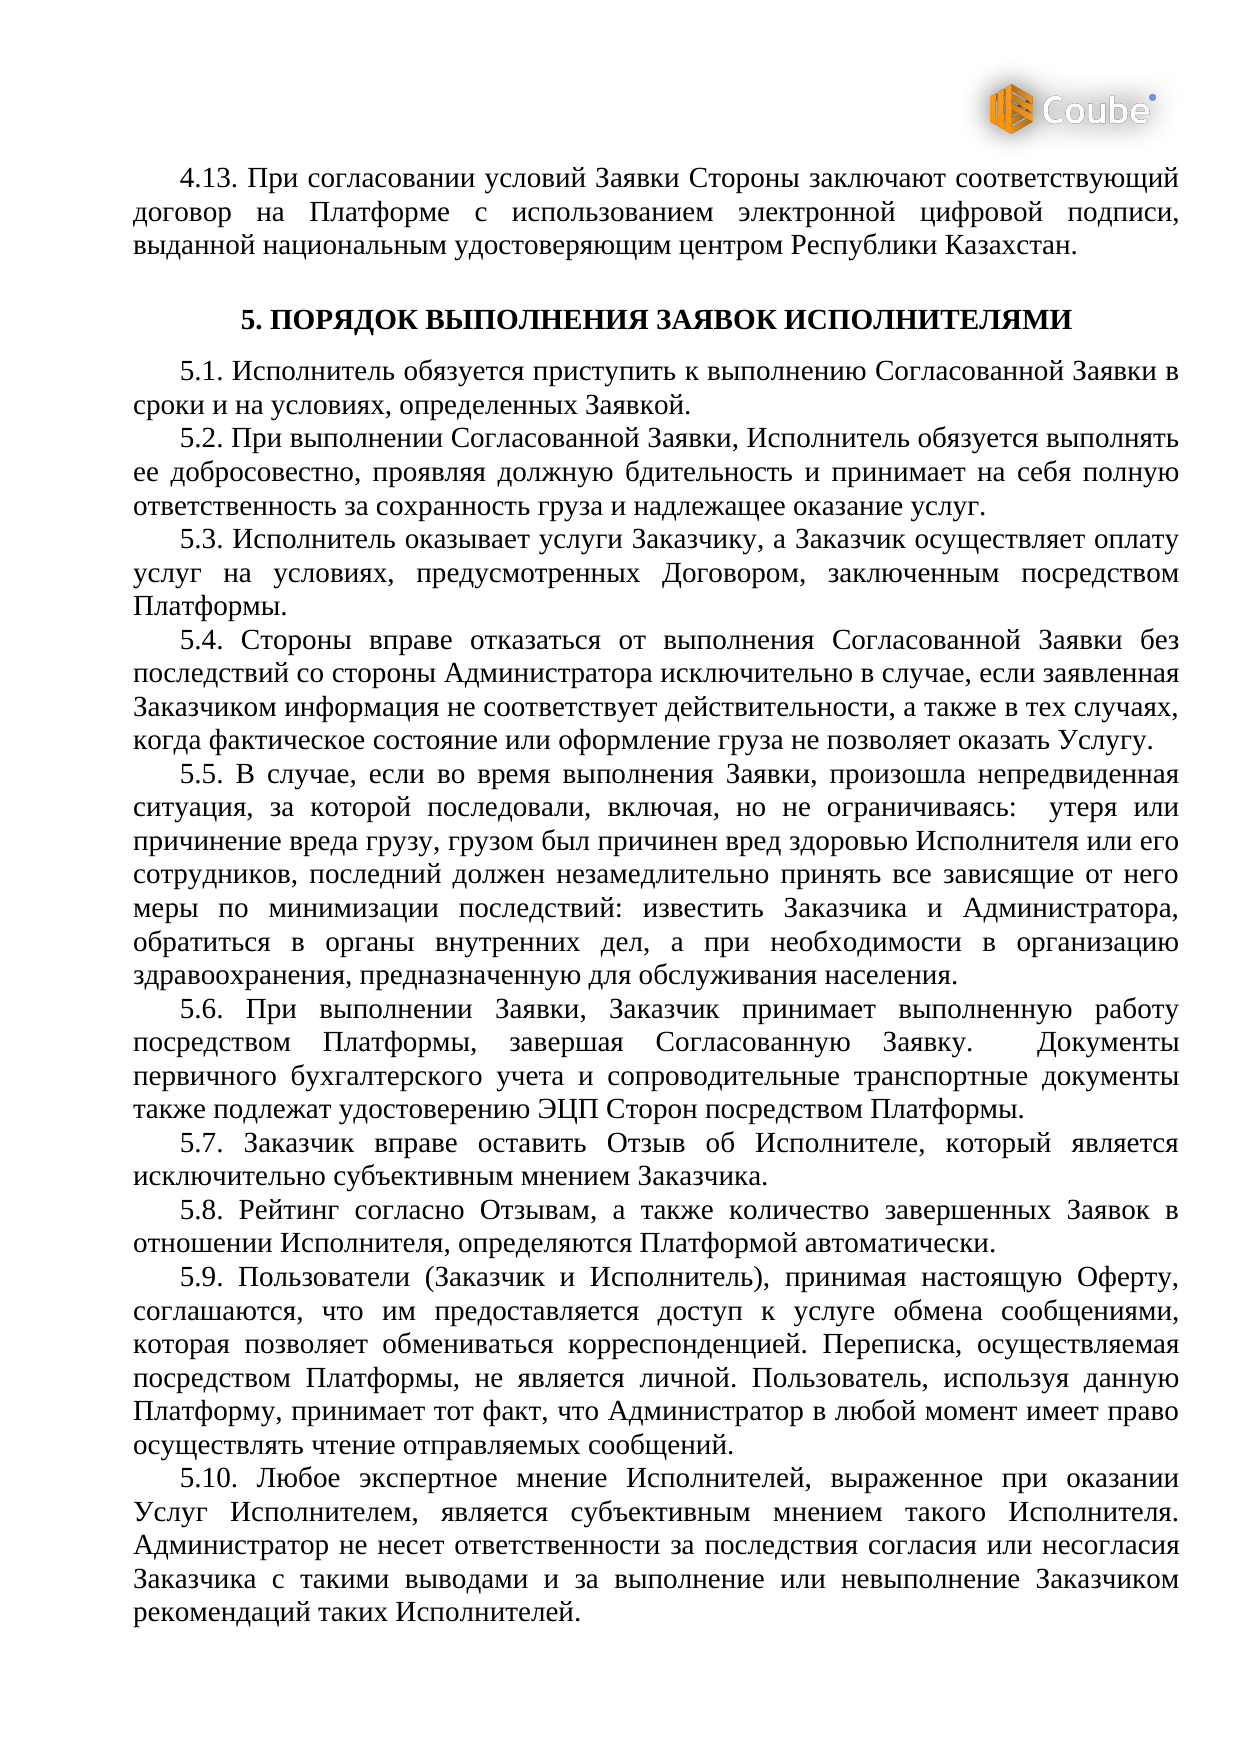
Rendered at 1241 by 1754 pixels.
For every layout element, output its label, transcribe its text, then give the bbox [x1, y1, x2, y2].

text 5.9. Пользователи (Заказчик и Исполнитель), принимая настоящую Оферту, соглашаются, что им предоставляется доступ к услуге обмена сообщениями, которая позволяет обмениваться корреспонденцией. Переписка, осуществляемая посредством Платформы, не является личной. Пользователь, используя данную Платформу, принимает тот факт, что Администратор в любой момент имеет право осуществлять чтение отправляемых сообщений. [133, 1259, 1180, 1460]
text 5.3. Исполнитель оказывает услуги Заказчику, а Заказчик осуществляет оплату услуг на условиях, предусмотренных Договором, заключенным посредством Платформы. [133, 521, 1180, 622]
text 5.5. В случае, если во время выполнения Заявки, произошла непредвиденная ситуация, за которой последовали, включая, но не ограничиваясь: утеря или причинение вреда грузу, грузом был причинен вред здоровью Исполнителя или его сотрудников, последний должен незамедлительно принять все зависящие от него меры по минимизации последствий: известить Заказчика и Администратора, обратиться в органы внутренних дел, а при необходимости в организацию здравоохранения, предназначенную для обслуживания населения. [133, 756, 1180, 991]
text 5.4. Стороны вправе отказаться от выполнения Согласованной Заявки без последствий со стороны Администратора исключительно в случае, если заявленная Заказчиком информация не соответствует действительности, а также в тех случаях, когда фактическое состояние или оформление груза не позволяет оказать Услугу. [133, 622, 1180, 756]
text 5.6. При выполнении Заявки, Заказчик принимает выполненную работу посредством Платформы, завершая Согласованную Заявку. Документы первичного бухгалтерского учета и сопроводительные транспортные документы также подлежат удостоверению ЭЦП Сторон посредством Платформы. [133, 991, 1180, 1125]
text 5.2. При выполнении Согласованной Заявки, Исполнитель обязуется выполнять ее добросовестно, проявляя должную бдительность и принимает на себя полную ответственность за сохранность груза и надлежащее оказание услуг. [133, 421, 1180, 521]
text 5.1. Исполнитель обязуется приступить к выполнению Согласованной Заявки в сроки и на условиях, определенных Заявкой. [133, 353, 1180, 421]
picture [990, 84, 1156, 134]
text 5.8. Рейтинг согласно Отзывам, а также количество завершенных Заявок в отношении Исполнителя, определяются Платформой автоматически. [133, 1192, 1180, 1259]
text 5.10. Любое экспертное мнение Исполнителей, выраженное при оказании Услуг Исполнителем, является субъективным мнением такого Исполнителя. Администратор не несет ответственности за последствия согласия или несогласия Заказчика с такими выводами и за выполнение или невыполнение Заказчиком рекомендаций таких Исполнителей. [133, 1460, 1180, 1628]
text 5.7. Заказчик вправе оставить Отзыв об Исполнителе, который является исключительно субъективным мнением Заказчика. [133, 1125, 1180, 1192]
subtitle 5. ПОРЯДОК ВЫПОЛНЕНИЯ ЗАЯВОК ИСПОЛНИТЕЛЯМИ [133, 302, 1180, 336]
text 4.13. При согласовании условий Заявки Стороны заключают соответствующий договор на Платформе с использованием электронной цифровой подписи, выданной национальным удостоверяющим центром Республики Казахстан. [133, 160, 1180, 261]
